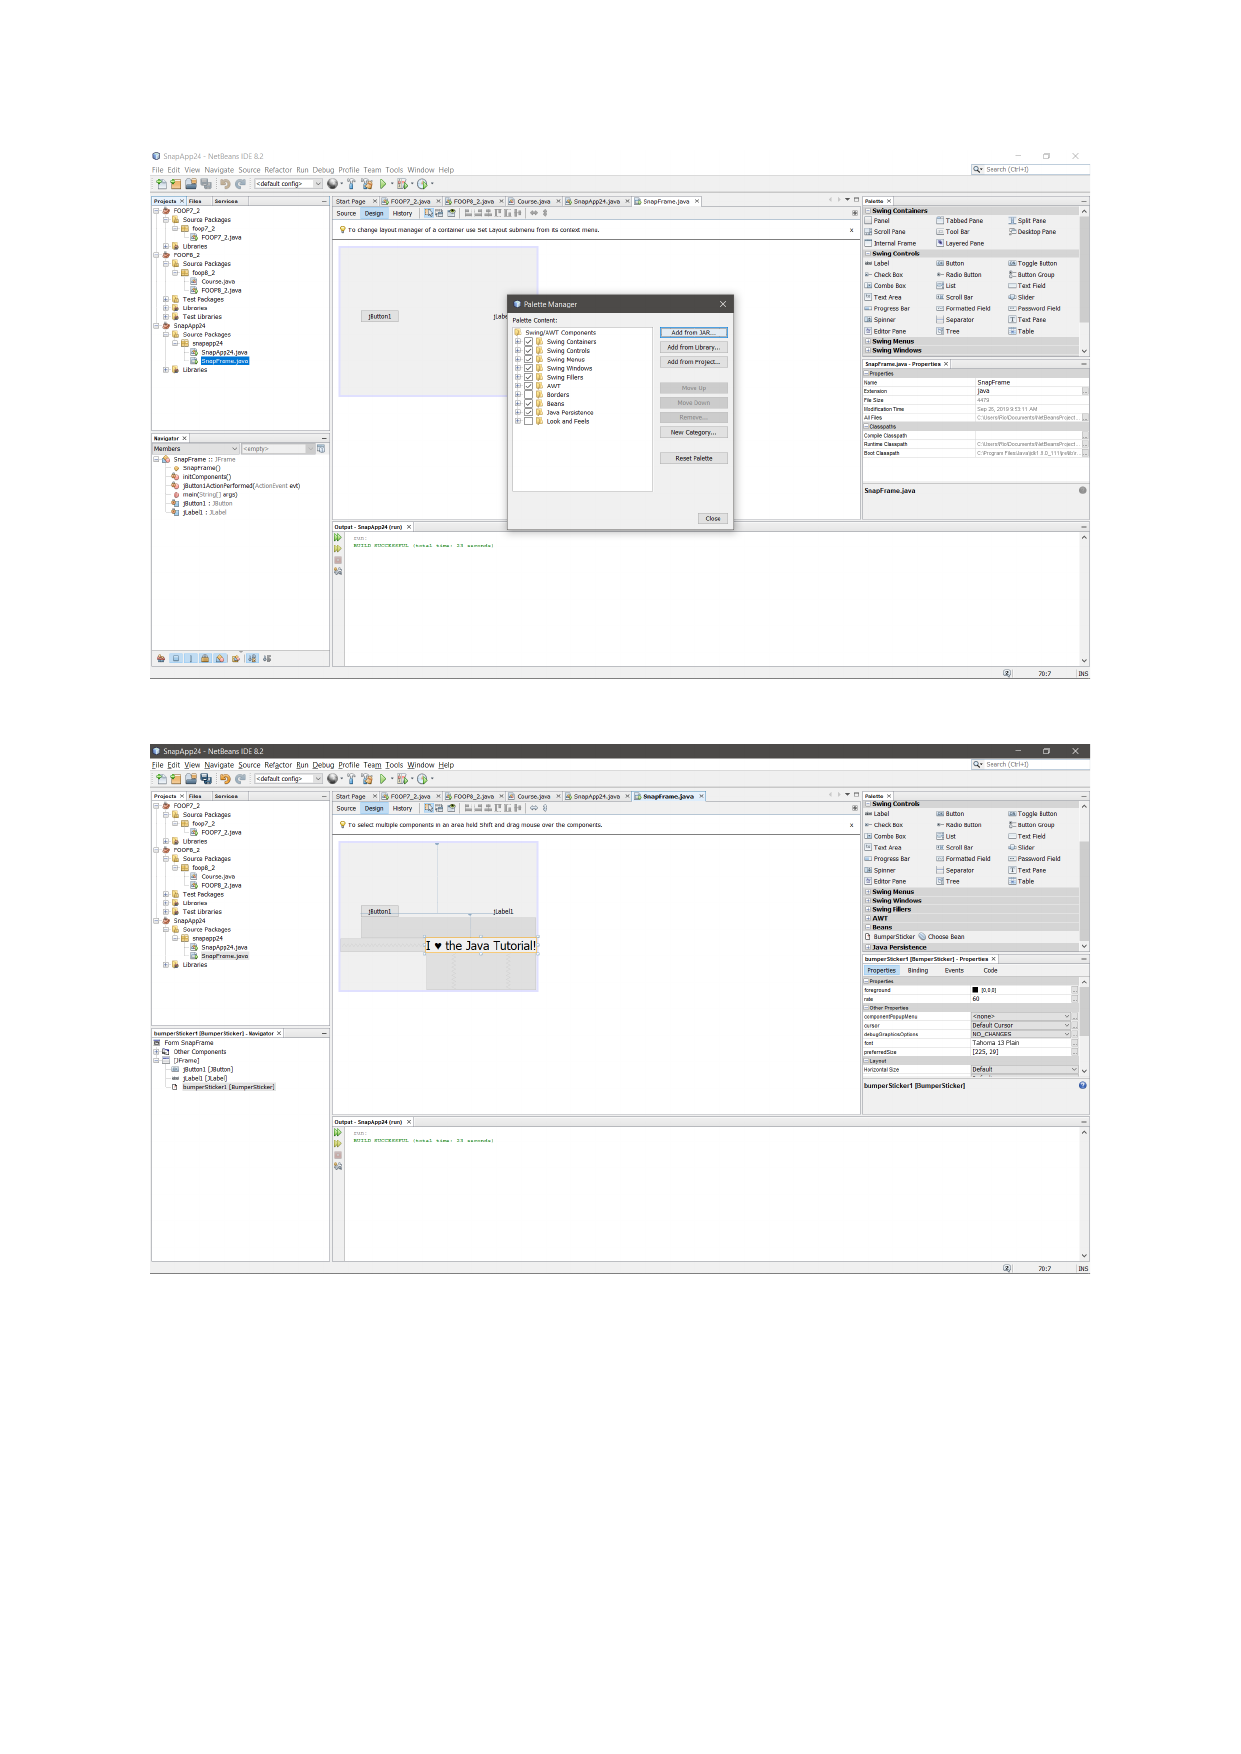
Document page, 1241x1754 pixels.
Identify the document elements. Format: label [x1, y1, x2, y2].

picture [150, 744, 1091, 1274]
picture [150, 150, 1091, 679]
